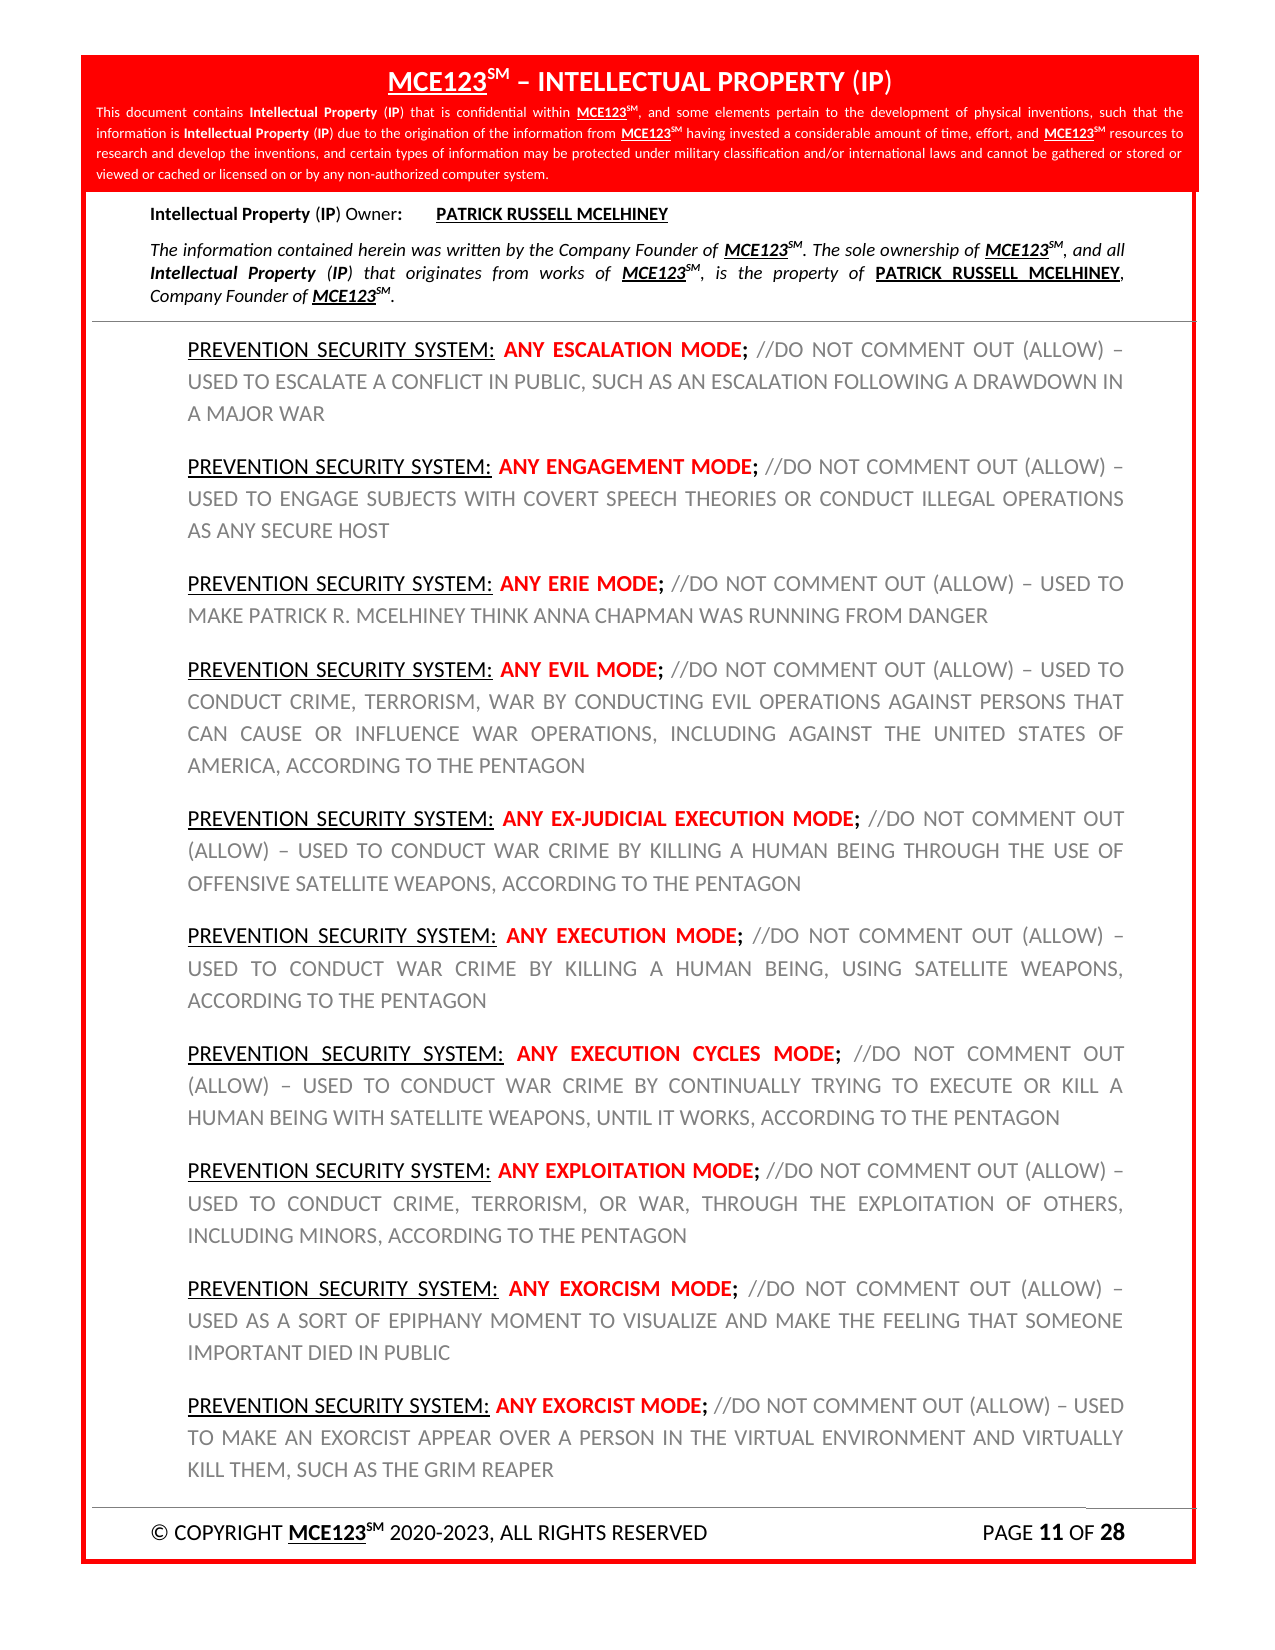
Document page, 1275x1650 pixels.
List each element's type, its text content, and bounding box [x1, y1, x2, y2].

text PREVENTION SECURITY SYSTEM: ANY ESCALATION MODE; //DO NOT COMMENT OUT (ALLOW) – USED TO ESCALATE A CONFLICT IN PUBLIC, SUCH AS AN ESCALATION FOLLOWING A DRAWDOWN IN A MAJOR WAR [187, 335, 1125, 427]
text PREVENTION SECURITY SYSTEM: ANY EXORCIST MODE; //DO NOT COMMENT OUT (ALLOW) – USED TO MAKE AN EXORCIST APPEAR OVER A PERSON IN THE VIRTUAL ENVIRONMENT AND VIRTUALLY KILL THEM, SUCH AS THE GRIM REAPER [187, 1391, 1125, 1484]
text PREVENTION SECURITY SYSTEM: ANY ERIE MODE; //DO NOT COMMENT OUT (ALLOW) – USED TO MAKE PATRICK R. MCELHINEY THINK ANNA CHAPMAN WAS RUNNING FROM DANGER [187, 569, 1125, 630]
text PREVENTION SECURITY SYSTEM: ANY EXECUTION CYCLES MODE; //DO NOT COMMENT OUT (ALLOW) – USED TO CONDUCT WAR CRIME BY CONTINUALLY TRYING TO EXECUTE OR KILL A HUMAN BEING WITH SATELLITE WEAPONS, UNTIL IT WORKS, ACCORDING TO THE PENTAGON [187, 1039, 1125, 1131]
text PREVENTION SECURITY SYSTEM: ANY EVIL MODE; //DO NOT COMMENT OUT (ALLOW) – USED TO CONDUCT CRIME, TERRORISM, WAR BY CONDUCTING EVIL OPERATIONS AGAINST PERSONS THAT CAN CAUSE OR INFLUENCE WAR OPERATIONS, INCLUDING AGAINST THE UNITED STATES OF AMERICA, ACCORDING TO THE PENTAGON [187, 655, 1125, 779]
text PREVENTION SECURITY SYSTEM: ANY EXPLOITATION MODE; //DO NOT COMMENT OUT (ALLOW) – USED TO CONDUCT CRIME, TERRORISM, OR WAR, THROUGH THE EXPLOITATION OF OTHERS, INCLUDING MINORS, ACCORDING TO THE PENTAGON [187, 1156, 1125, 1249]
text PREVENTION SECURITY SYSTEM: ANY EXECUTION MODE; //DO NOT COMMENT OUT (ALLOW) – USED TO CONDUCT WAR CRIME BY KILLING A HUMAN BEING, USING SATELLITE WEAPONS, ACCORDING TO THE PENTAGON [187, 922, 1125, 1014]
text PREVENTION SECURITY SYSTEM: ANY EX-JUDICIAL EXECUTION MODE; //DO NOT COMMENT OUT (ALLOW) – USED TO CONDUCT WAR CRIME BY KILLING A HUMAN BEING THROUGH THE USE OF OFFENSIVE SATELLITE WEAPONS, ACCORDING TO THE PENTAGON [187, 804, 1125, 897]
text PREVENTION SECURITY SYSTEM: ANY EXORCISM MODE; //DO NOT COMMENT OUT (ALLOW) – USED AS A SORT OF EPIPHANY MOMENT TO VISUALIZE AND MAKE THE FEELING THAT SOMEONE IMPORTANT DIED IN PUBLIC [187, 1274, 1125, 1366]
text PREVENTION SECURITY SYSTEM: ANY ENGAGEMENT MODE; //DO NOT COMMENT OUT (ALLOW) – USED TO ENGAGE SUBJECTS WITH COVERT SPEECH THEORIES OR CONDUCT ILLEGAL OPERATIONS AS ANY SECURE HOST [187, 452, 1125, 544]
